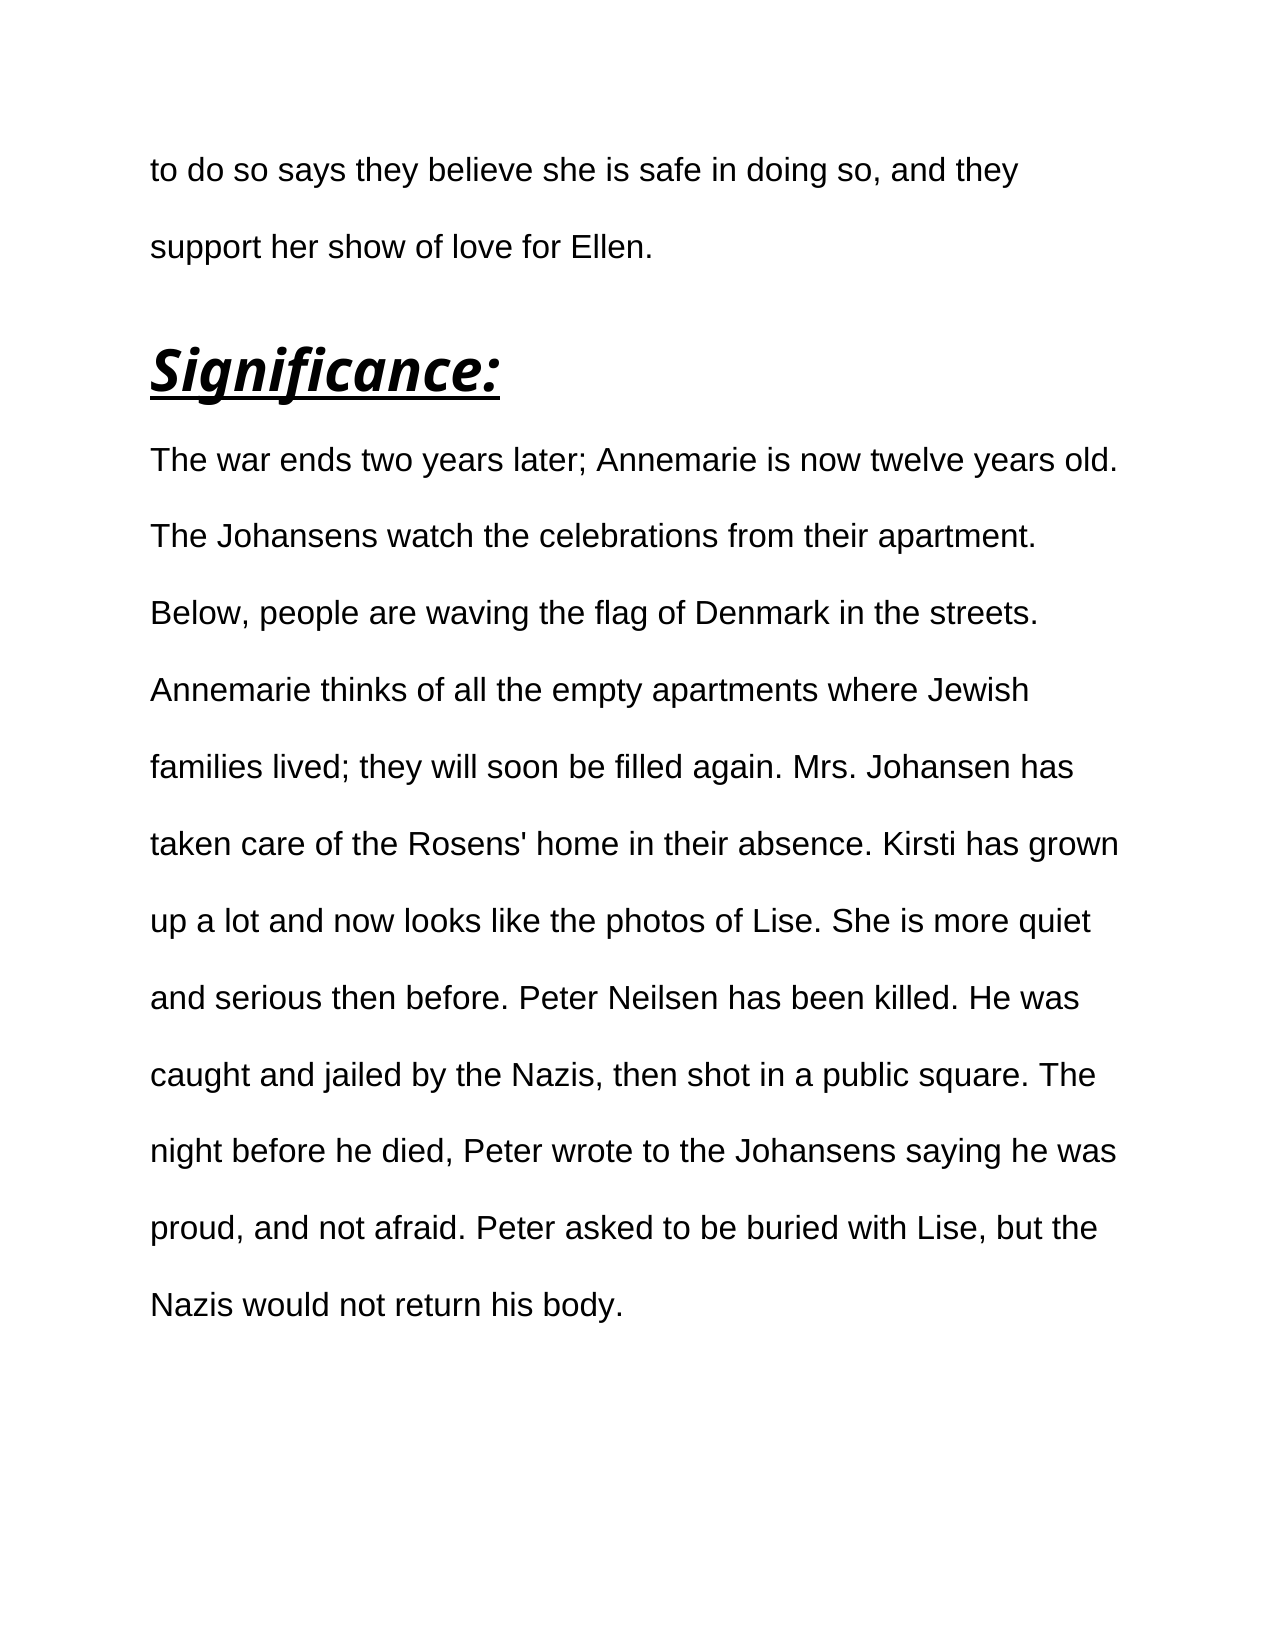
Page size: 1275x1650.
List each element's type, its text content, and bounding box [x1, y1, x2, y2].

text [150, 150, 1125, 265]
text Significance: [150, 329, 1125, 408]
text The war ends two years later; Annemarie is now twelve years old. The Johansens watch the celebrations from their apartment. Below, people are waving the flag of Denmark in the streets. Annemarie thinks of all the empty apartments where Jewish families lived; they will soon be filled again. Mrs. Johansen has taken care of the Rosens' home in their absence. Kirsti has grown up a lot and now looks like the photos of Lise. She is more quiet and serious then before. Peter Neilsen has been killed. He was caught and jailed by the Nazis, then shot in a public square. The night before he died, Peter wrote to the Johansens saying he was proud, and not afraid. Peter asked to be buried with Lise, but the Nazis would not return his body. [150, 439, 1125, 1324]
